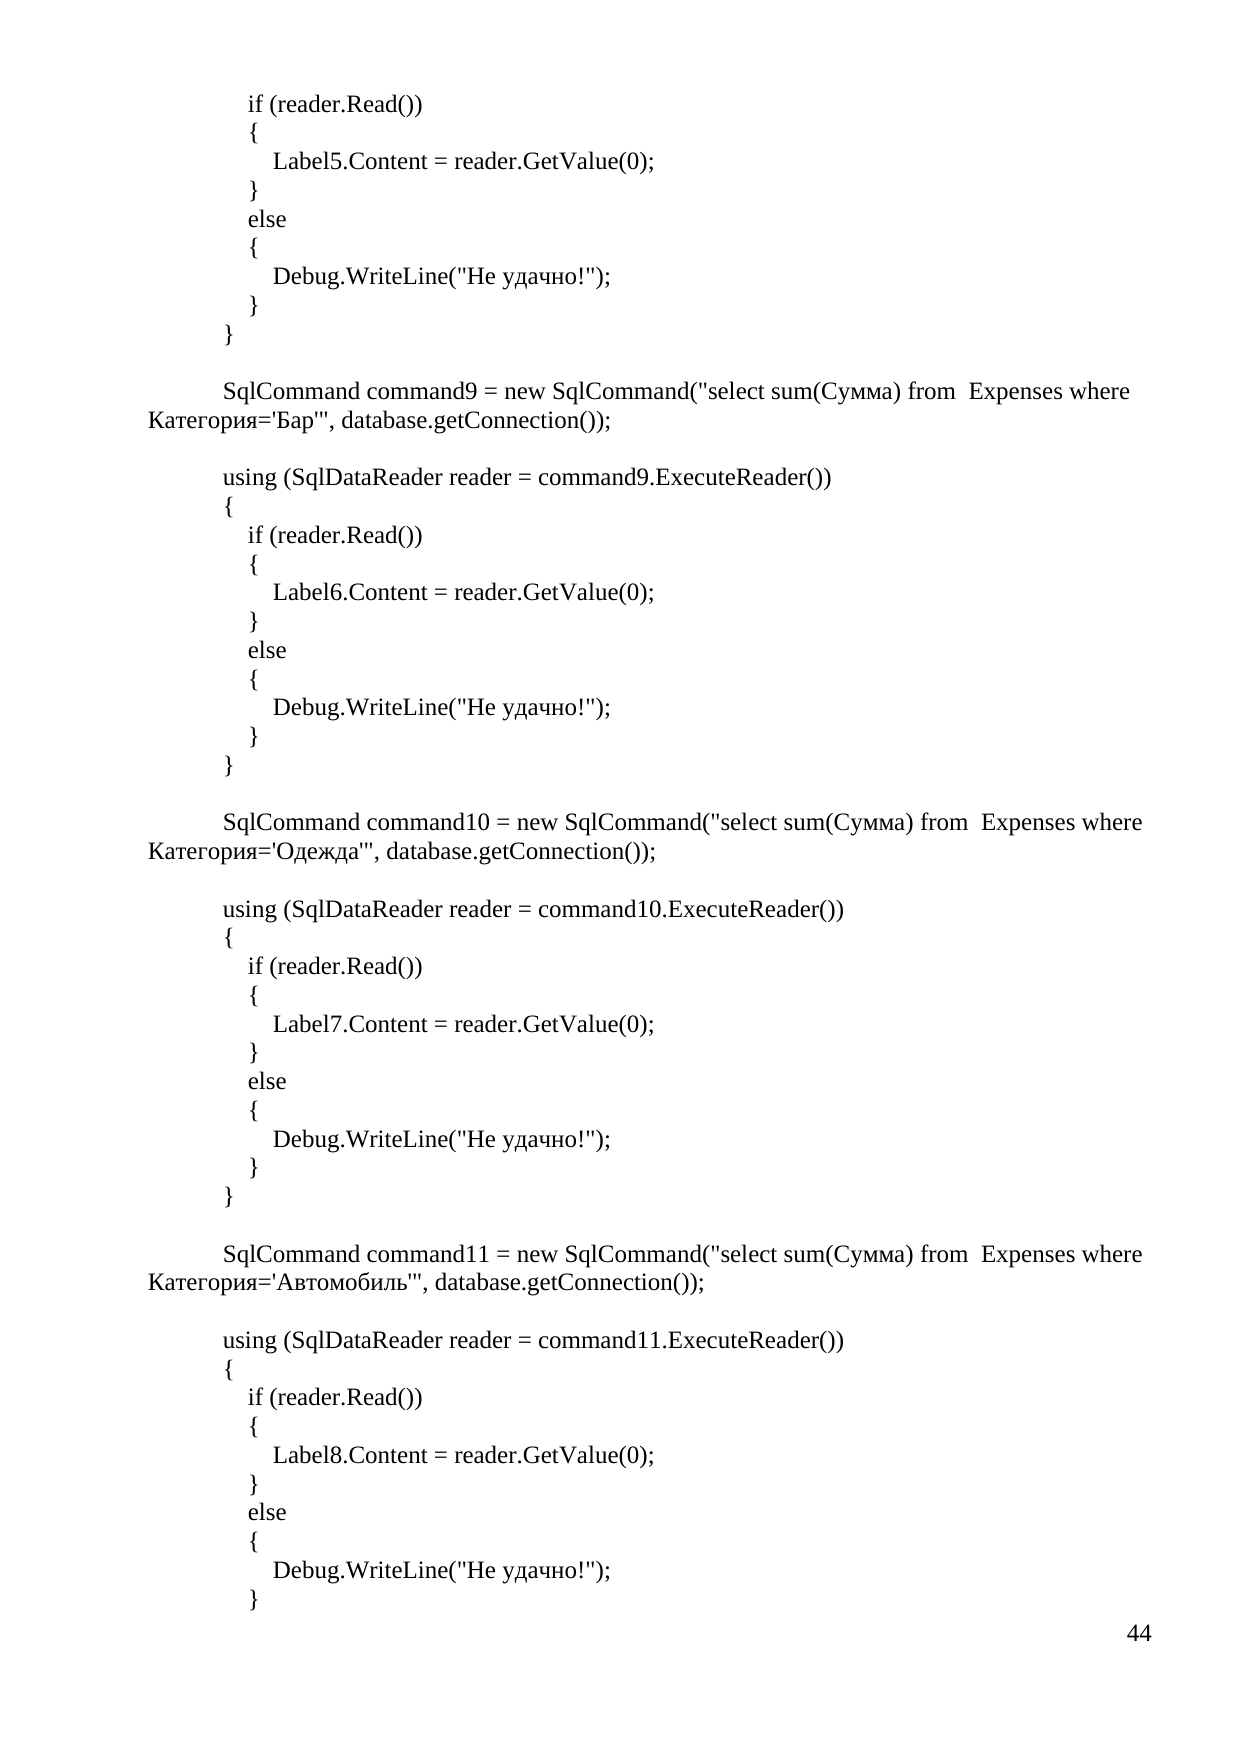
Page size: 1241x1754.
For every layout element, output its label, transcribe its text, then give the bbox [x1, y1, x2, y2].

text else [148, 1497, 1152, 1526]
text } [148, 175, 1152, 204]
text } [148, 1037, 1152, 1066]
text Label7.Content = reader.GetValue(0); [148, 1009, 1152, 1037]
text { [148, 980, 1152, 1009]
text if (reader.Read()) [148, 951, 1152, 980]
text } [148, 606, 1152, 635]
text Debug.WriteLine("Не удачно!"); [148, 692, 1152, 721]
text if (reader.Read()) [148, 520, 1152, 549]
text { [148, 491, 1152, 520]
text { [148, 549, 1152, 577]
text } [148, 1152, 1152, 1181]
text SqlCommand command9 = new SqlCommand("select sum(Сумма) from Expenses where Категория='Бар'", database.getConnection()); [148, 376, 1152, 434]
text { [148, 232, 1152, 261]
text if (reader.Read()) [148, 1382, 1152, 1411]
text Debug.WriteLine("Не удачно!"); [148, 1555, 1152, 1584]
text else [148, 1066, 1152, 1095]
text Label8.Content = reader.GetValue(0); [148, 1440, 1152, 1469]
text { [148, 117, 1152, 146]
text using (SqlDataReader reader = command9.ExecuteReader()) [148, 462, 1152, 491]
text } [148, 750, 1152, 779]
text SqlCommand command11 = new SqlCommand("select sum(Сумма) from Expenses where Категория='Автомобиль'", database.getConnection()); [148, 1239, 1152, 1296]
text { [148, 1526, 1152, 1555]
text } [148, 1584, 1152, 1612]
text { [148, 1354, 1152, 1382]
text Label5.Content = reader.GetValue(0); [148, 146, 1152, 175]
text Debug.WriteLine("Не удачно!"); [148, 261, 1152, 290]
text Label6.Content = reader.GetValue(0); [148, 577, 1152, 606]
text { [148, 664, 1152, 692]
text { [148, 1095, 1152, 1124]
text Debug.WriteLine("Не удачно!"); [148, 1124, 1152, 1152]
text if (reader.Read()) [148, 89, 1152, 117]
text } [148, 721, 1152, 750]
text else [148, 635, 1152, 664]
text } [148, 319, 1152, 347]
text } [148, 1469, 1152, 1497]
text } [148, 290, 1152, 319]
text using (SqlDataReader reader = command11.ExecuteReader()) [148, 1325, 1152, 1354]
text { [148, 922, 1152, 951]
text { [148, 1411, 1152, 1440]
text using (SqlDataReader reader = command10.ExecuteReader()) [148, 894, 1152, 922]
text SqlCommand command10 = new SqlCommand("select sum(Сумма) from Expenses where Категория='Одежда'", database.getConnection()); [148, 807, 1152, 865]
text } [148, 1181, 1152, 1210]
text else [148, 204, 1152, 232]
